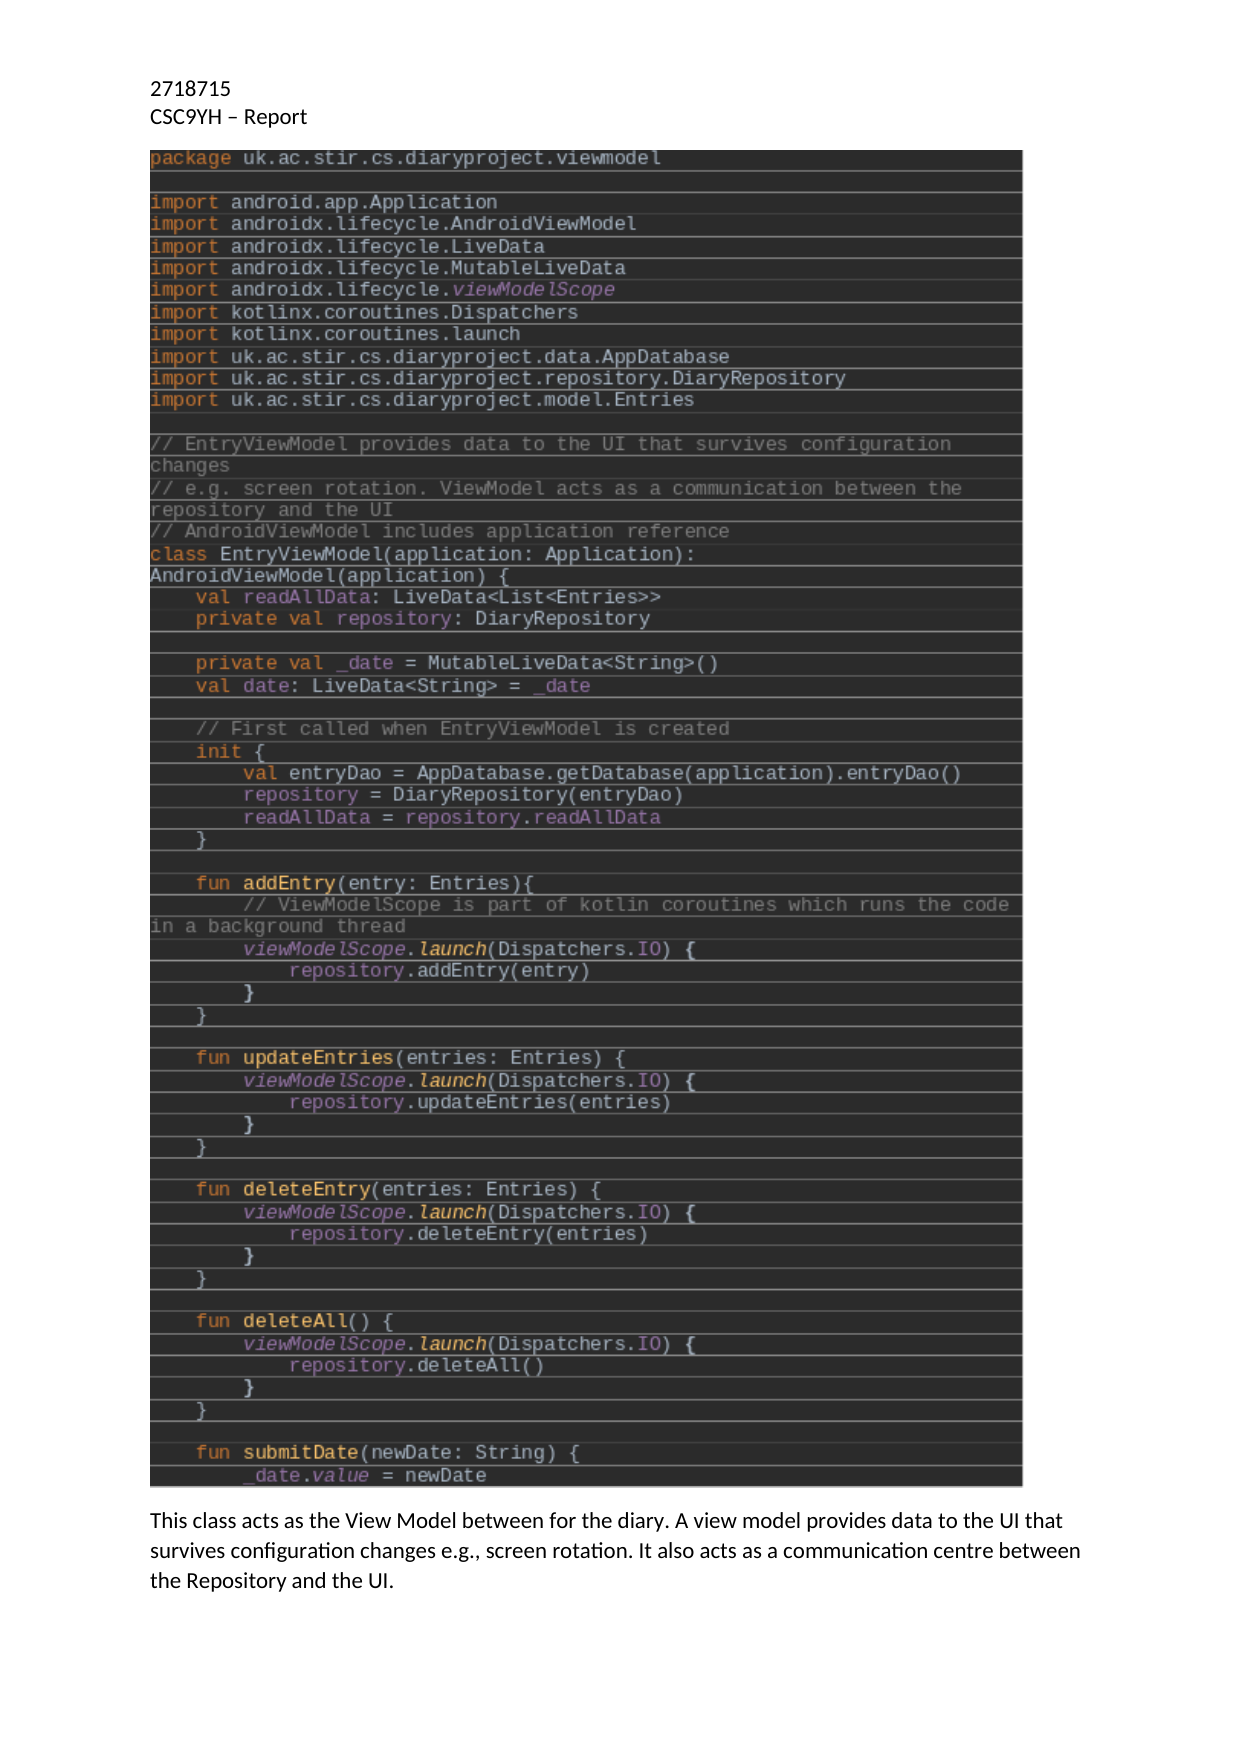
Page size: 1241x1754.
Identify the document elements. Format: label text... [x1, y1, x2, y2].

text This class acts as the View Model between for the diary. A view model provides data to the UI that survives configuration changes e.g., screen rotation. It also acts as a communication centre between the Repository and the UI. [150, 1506, 1090, 1595]
